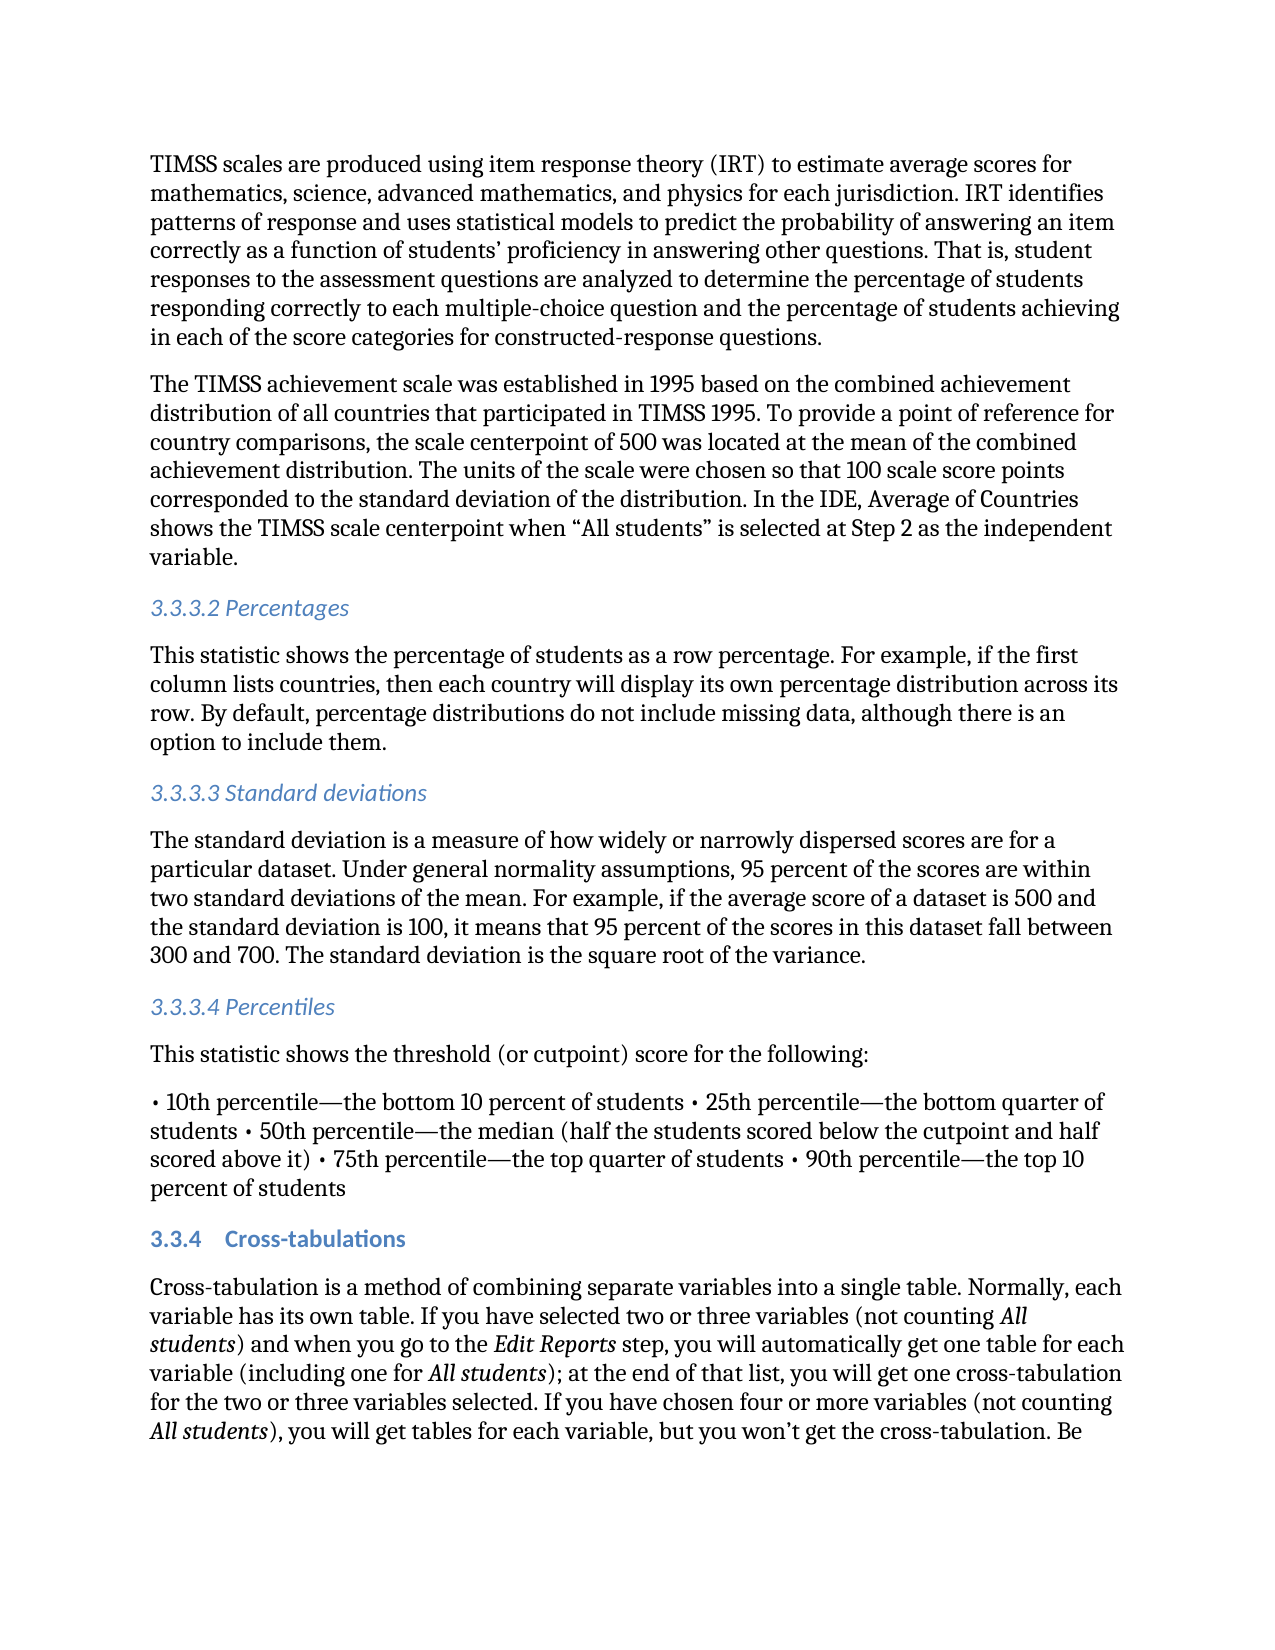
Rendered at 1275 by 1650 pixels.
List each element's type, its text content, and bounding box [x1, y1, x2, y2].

subtitle 3.3.3.2 Percentages [150, 592, 1125, 623]
text • 10th percentile—the bottom 10 percent of students • 25th percentile—the bottom quarter of students • 50th percentile—the median (half the students scored below the cutpoint and half scored above it) • 75th percentile—the top quarter of students • 90th percentile—the top 10 percent of students [150, 1088, 1125, 1203]
subtitle 3.3.3.3 Standard deviations [150, 777, 1125, 808]
text This statistic shows the percentage of students as a row percentage. For example, if the first column lists countries, then each country will display its own percentage distribution across its row. By default, percentage distributions do not include missing data, although there is an option to include them. [150, 641, 1125, 756]
text TIMSS scales are produced using item response theory (IRT) to estimate average scores for mathematics, science, advanced mathematics, and physics for each jurisdiction. IRT identifies patterns of response and uses statistical models to predict the probability of answering an item correctly as a function of students’ proficiency in answering other questions. That is, student responses to the assessment questions are analyzed to determine the percentage of students responding correctly to each multiple-choice question and the percentage of students achieving in each of the score categories for constructed-response questions. [150, 150, 1125, 351]
text The standard deviation is a measure of how widely or narrowly dispersed scores are for a particular dataset. Under general normality assumptions, 95 percent of the scores are within two standard deviations of the mean. For example, if the average score of a dataset is 500 and the standard deviation is 100, it means that 95 percent of the scores in this dataset fall between 300 and 700. The standard deviation is the square root of the variance. [150, 826, 1125, 970]
text The TIMSS achievement scale was established in 1995 based on the combined achievement distribution of all countries that participated in TIMSS 1995. To provide a point of reference for country comparisons, the scale centerpoint of 500 was located at the mean of the combined achievement distribution. The units of the scale were chosen so that 100 scale score points corresponded to the standard deviation of the distribution. In the IDE, Average of Countries shows the TIMSS scale centerpoint when “All students” is selected at Step 2 as the independent variable. [150, 370, 1125, 571]
subtitle 3.3.3.4 Percentiles [150, 991, 1125, 1022]
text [150, 1273, 1125, 1445]
subtitle 3.3.4 Cross-tabulations [150, 1224, 1125, 1254]
text This statistic shows the threshold (or cutpoint) score for the following: [150, 1040, 1125, 1069]
